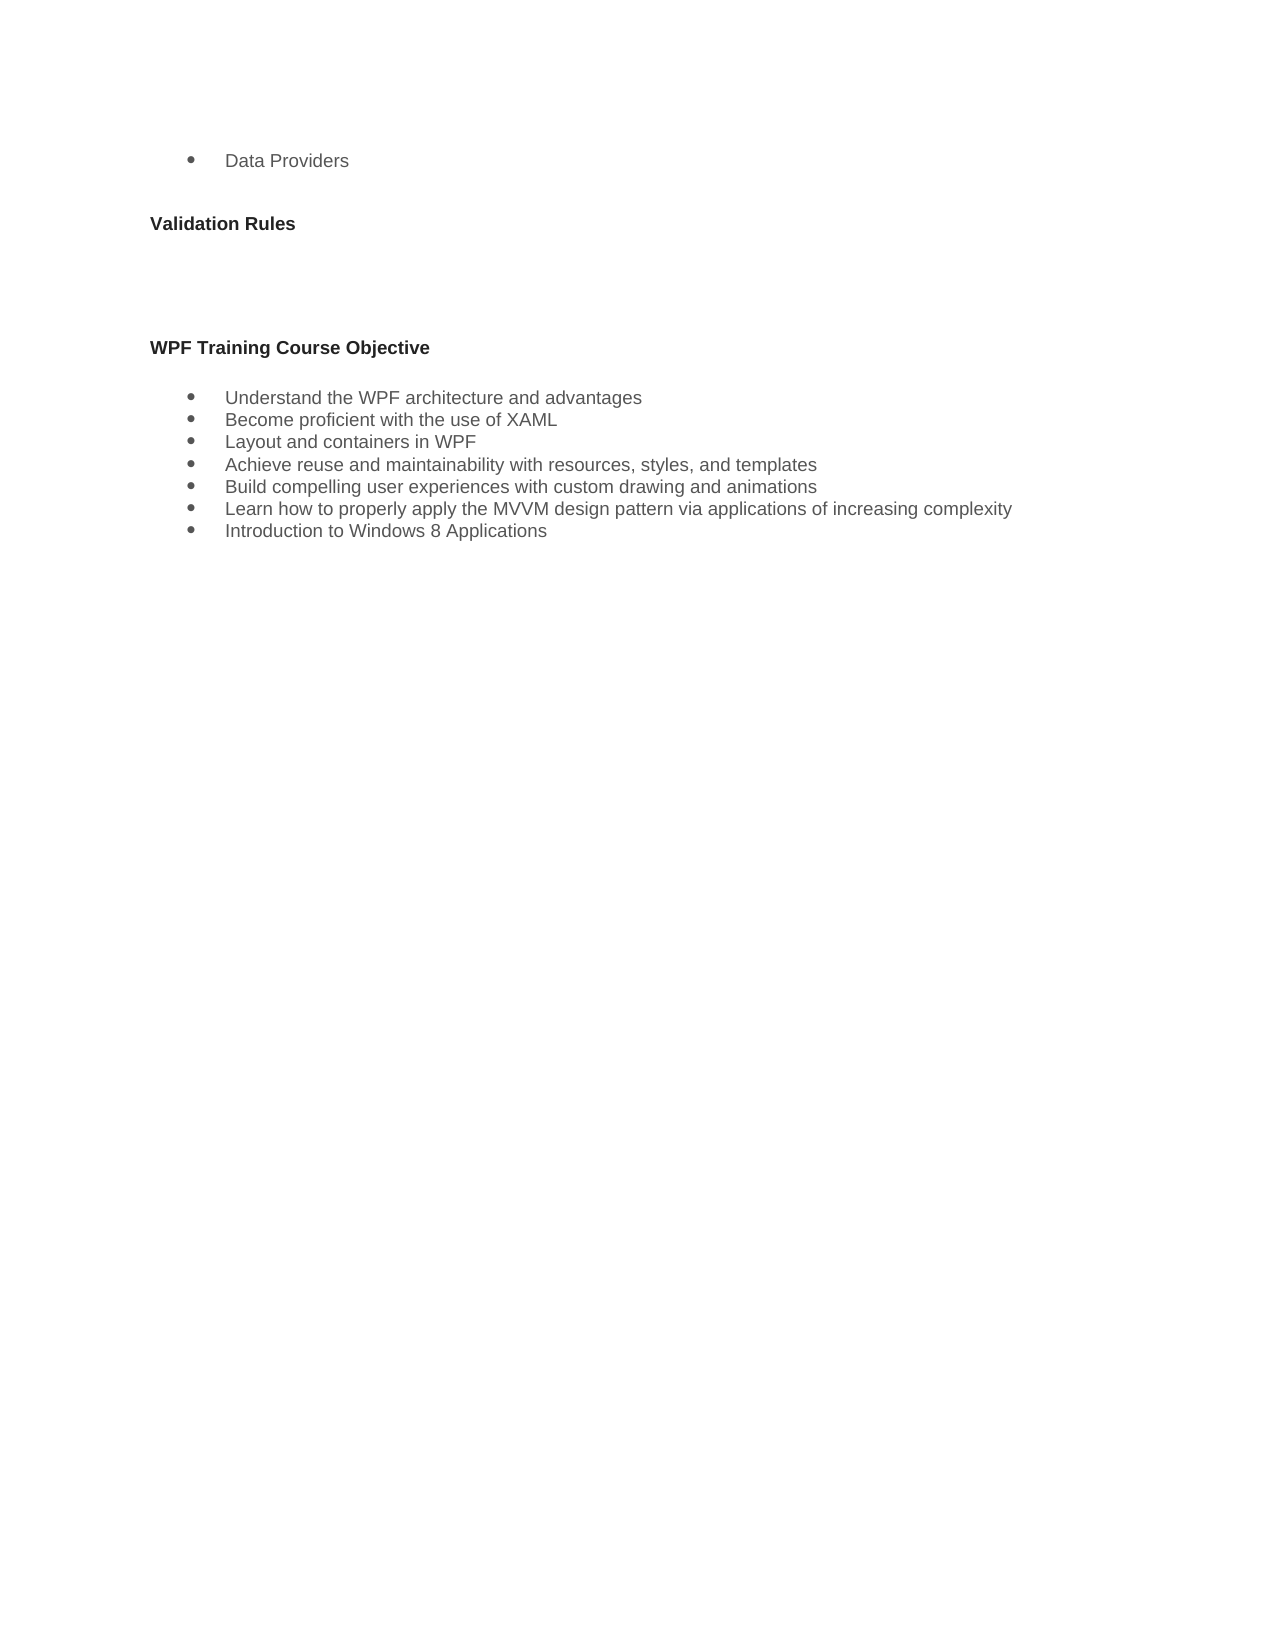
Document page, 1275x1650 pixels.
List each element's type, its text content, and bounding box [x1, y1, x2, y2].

list Understand the WPF architecture and advantages [187, 387, 1125, 409]
list Become proficient with the use of XAML [187, 409, 1125, 431]
list Data Providers [187, 150, 1125, 172]
text WPF Training Course Objective [150, 325, 1125, 358]
list Achieve reuse and maintainability with resources, styles, and templates [187, 453, 1125, 476]
text Validation Rules [150, 201, 1125, 234]
list Build compelling user experiences with custom drawing and animations [187, 476, 1125, 498]
list Learn how to properly apply the MVVM design pattern via applications of increasing complexity [187, 498, 1125, 520]
list Layout and containers in WPF [187, 431, 1125, 453]
list Introduction to Windows 8 Applications [187, 520, 1125, 542]
